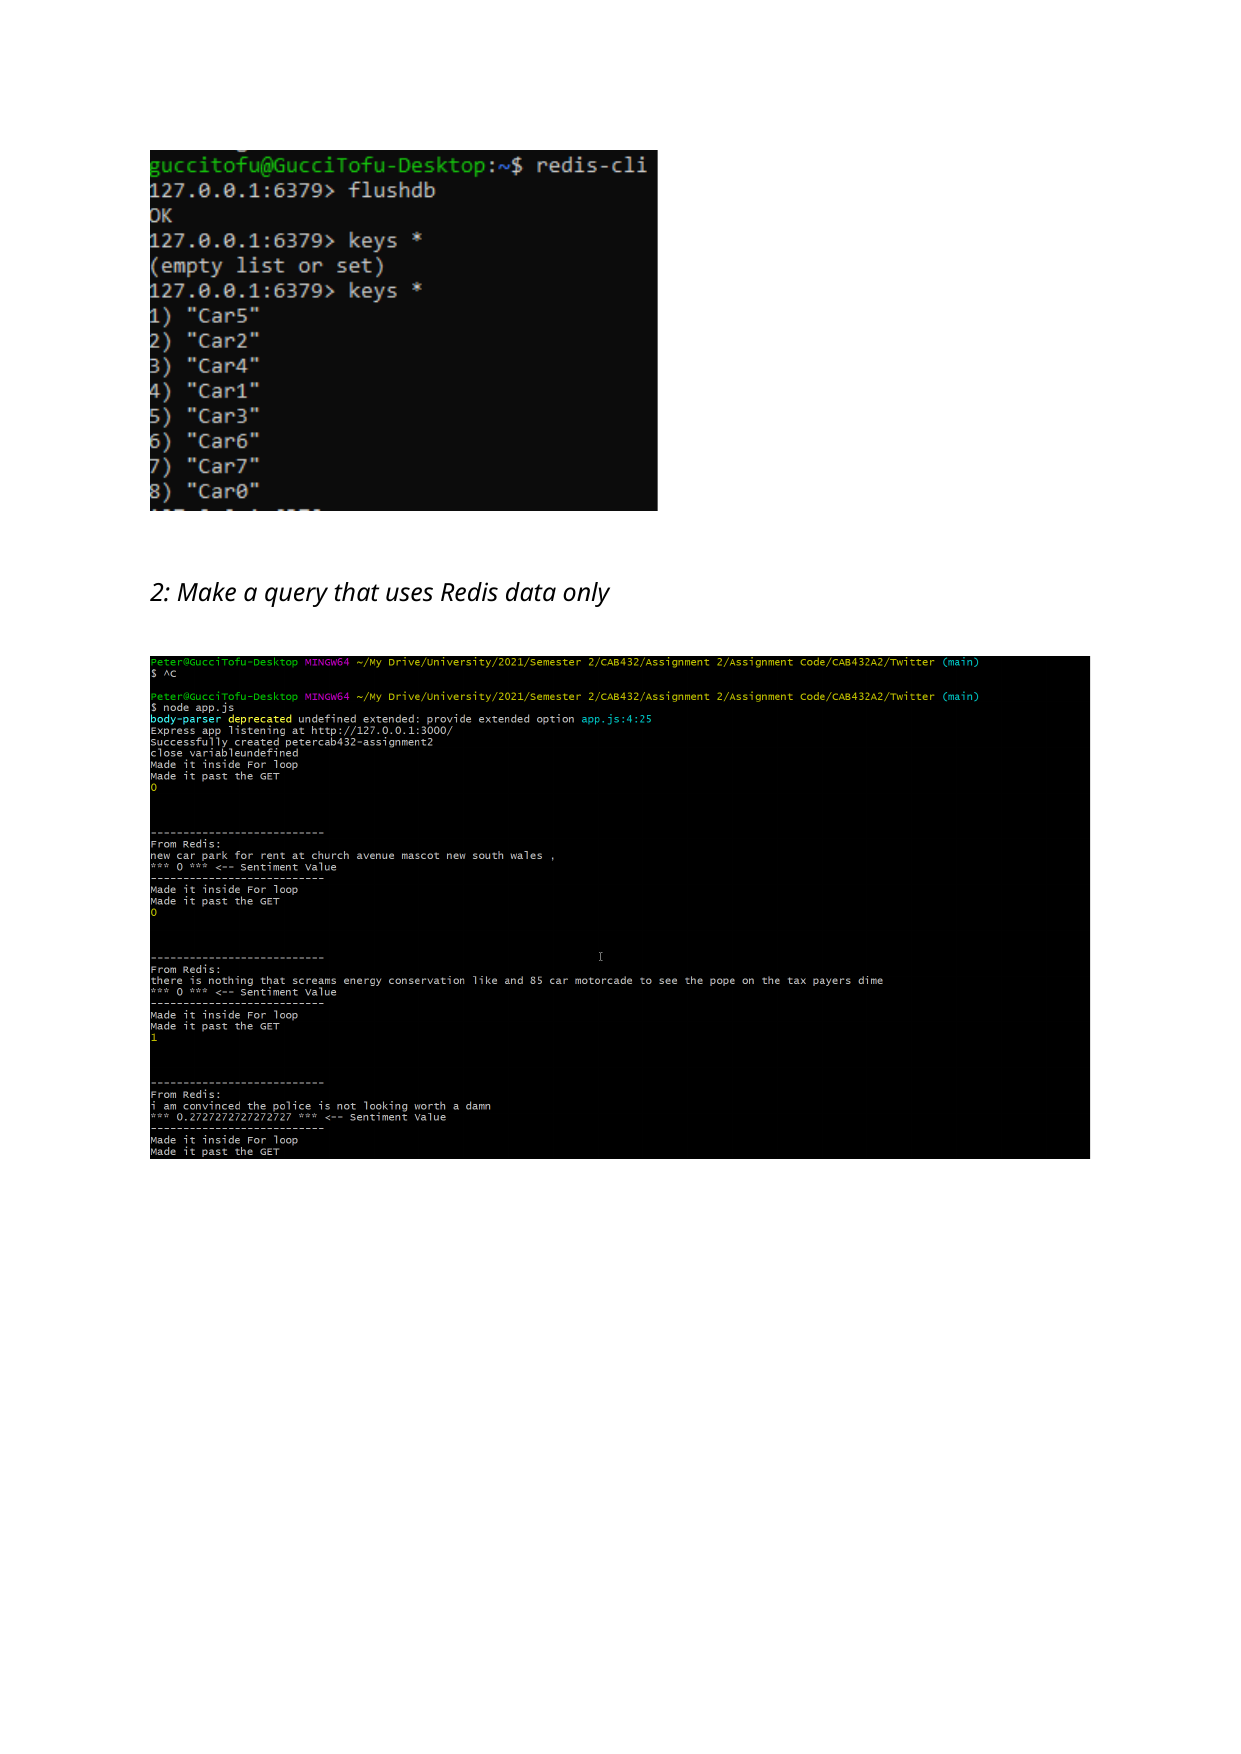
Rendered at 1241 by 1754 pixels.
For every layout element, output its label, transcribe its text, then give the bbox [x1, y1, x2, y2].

picture [150, 656, 1091, 1159]
subtitle 2: Make a query that uses Redis data only [150, 575, 1090, 609]
picture [150, 150, 658, 511]
